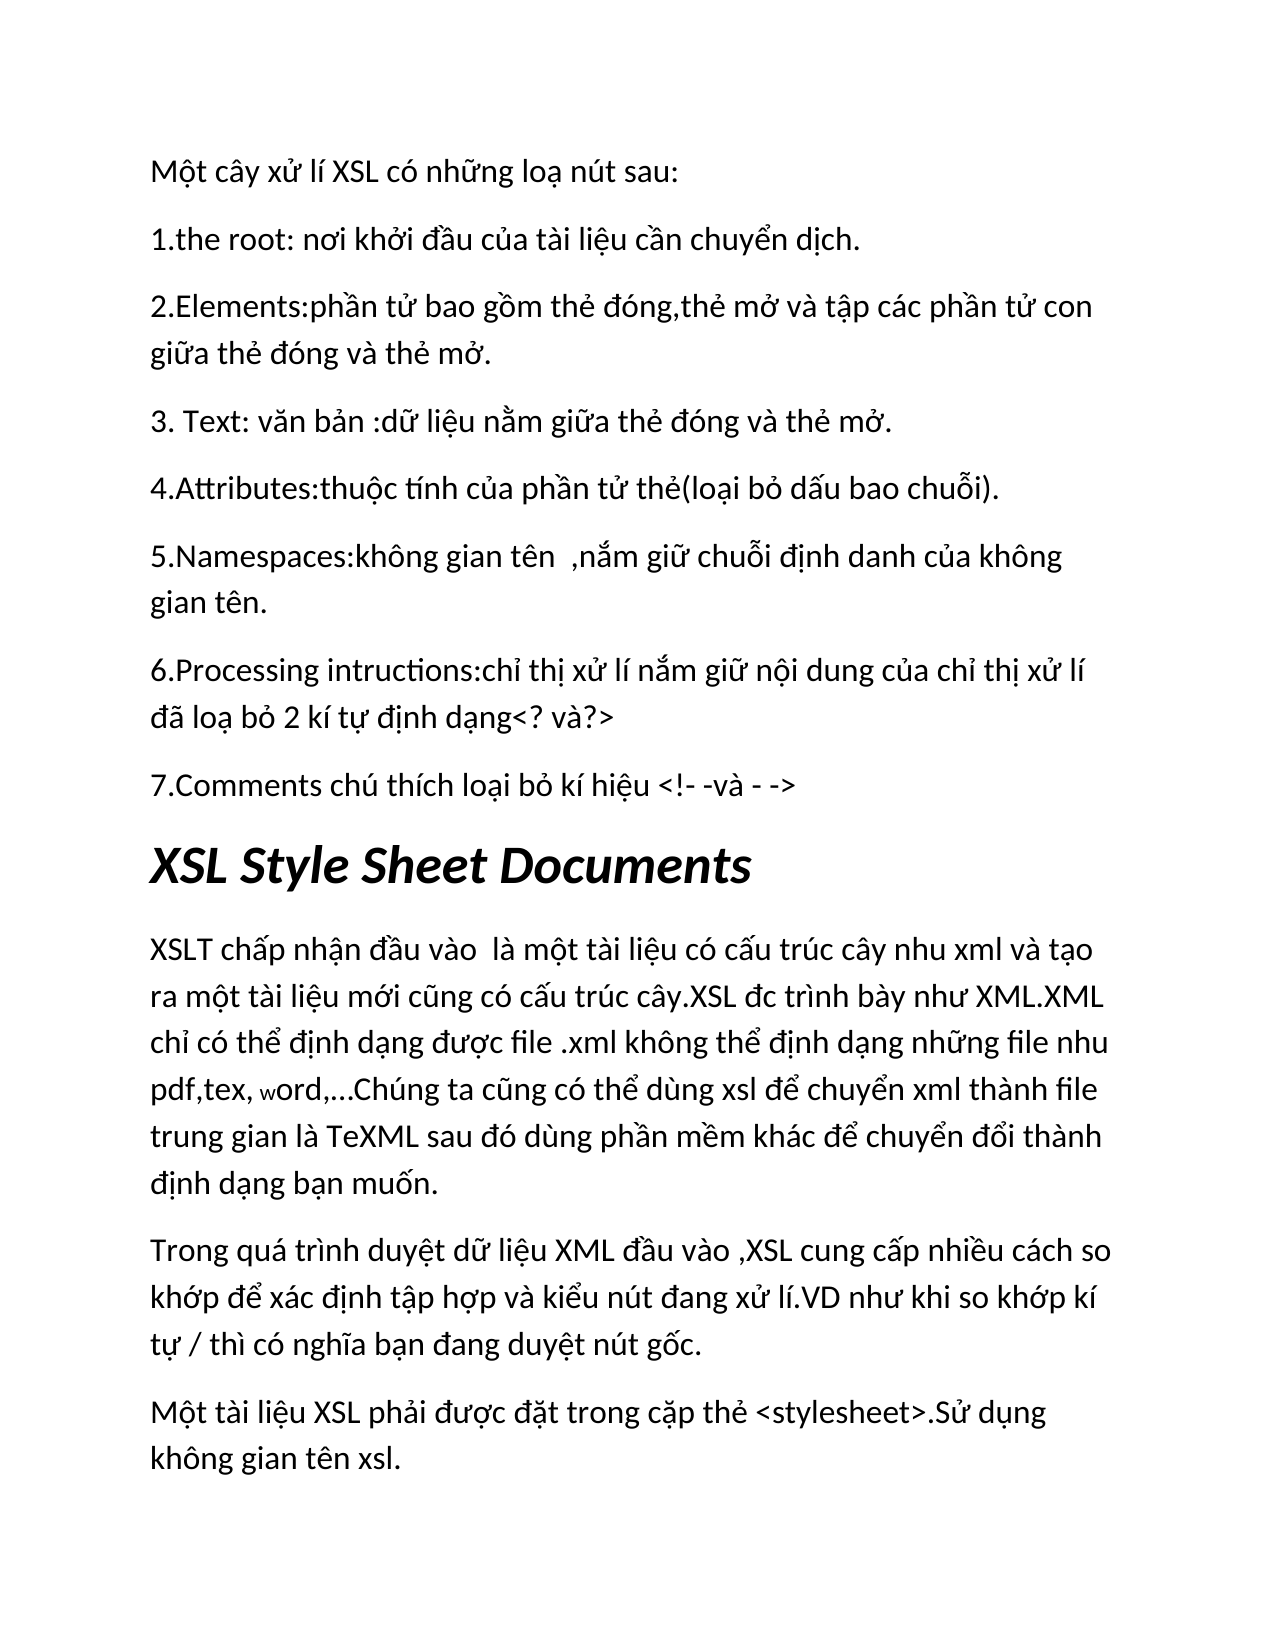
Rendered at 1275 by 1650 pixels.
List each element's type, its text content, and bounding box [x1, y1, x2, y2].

text 7.Comments chú thích loại bỏ kí hiệu <!- -và - -> [150, 763, 1125, 804]
text XSLT chấp nhận đầu vào là một tài liệu có cấu trúc cây nhu xml và tạo ra một tài liệu mới cũng có cấu trúc cây.XSL đc trình bày như XML.XML chỉ có thể định dạng được file .xml không thể định dạng những file nhu pdf,tex, word,…Chúng ta cũng có thể dùng xsl để chuyển xml thành file trung gian là TeXML sau đó dùng phần mềm khác để chuyển đổi thành định dạng bạn muốn. [150, 928, 1125, 1203]
text 6.Processing intructions:chỉ thị xử lí nắm giữ nội dung của chỉ thị xử lí đã loạ bỏ 2 kí tự định dạng<? và?> [150, 649, 1125, 737]
text 1.the root: nơi khởi đầu của tài liệu cần chuyển dịch. [150, 218, 1125, 258]
text 2.Elements:phần tử bao gồm thẻ đóng,thẻ mở và tập các phần tử con giữa thẻ đóng và thẻ mở. [150, 285, 1125, 373]
text Một tài liệu XSL phải được đặt trong cặp thẻ <stylesheet>.Sử dụng không gian tên xsl. [150, 1391, 1125, 1478]
text XSL Style Sheet Documents [150, 831, 1125, 897]
text Một cây xử lí XSL có những loạ nút sau: [150, 150, 1125, 191]
text Trong quá trình duyệt dữ liệu XML đầu vào ,XSL cung cấp nhiều cách so khớp để xác định tập hợp và kiểu nút đang xử lí.VD như khi so khớp kí tự / thì có nghĩa bạn đang duyệt nút gốc. [150, 1229, 1125, 1364]
text 3. Text: văn bản :dữ liệu nằm giữa thẻ đóng và thẻ mở. [150, 399, 1125, 440]
text 4.Attributes:thuộc tính của phần tử thẻ(loại bỏ dấu bao chuỗi). [150, 467, 1125, 508]
text 5.Namespaces:không gian tên ,nắm giữ chuỗi định danh của không gian tên. [150, 535, 1125, 622]
